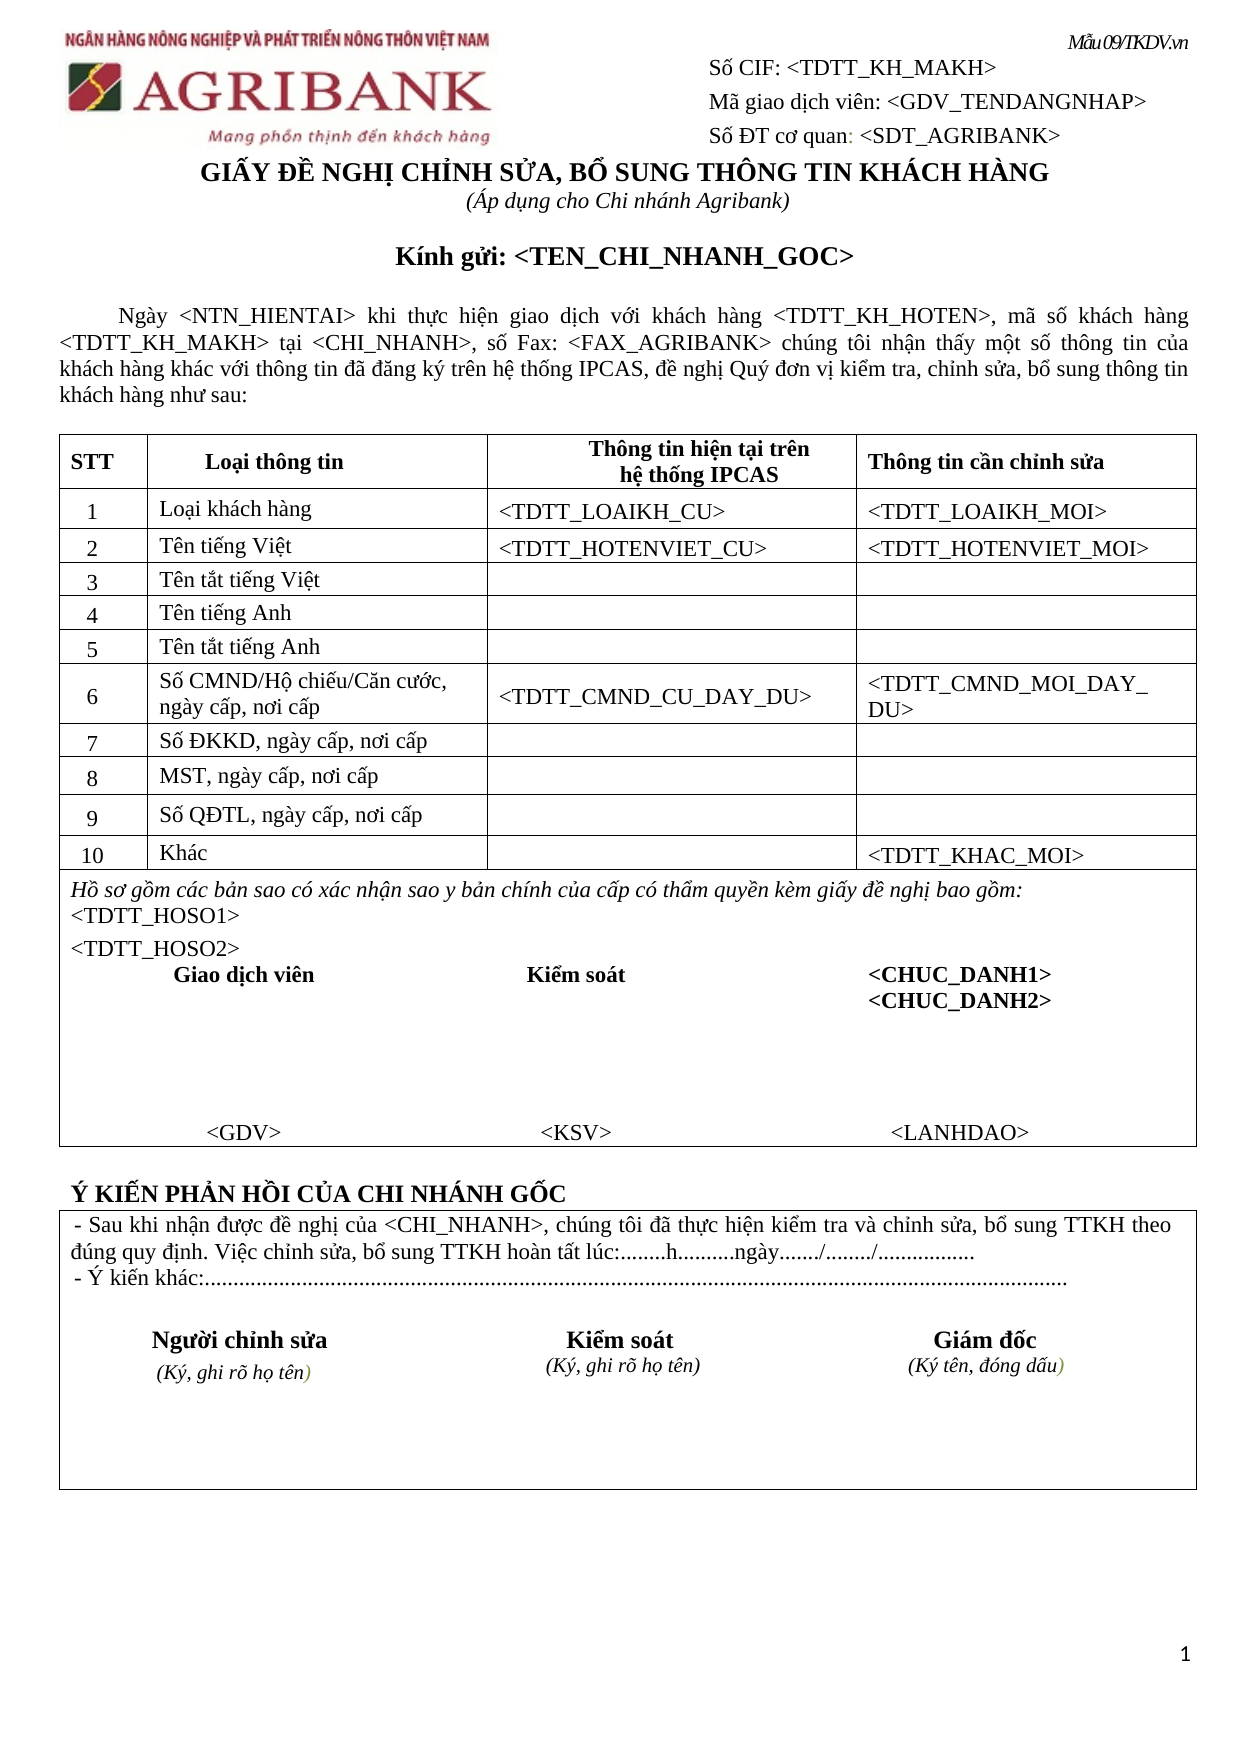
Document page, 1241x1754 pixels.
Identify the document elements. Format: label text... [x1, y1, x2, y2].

table_cell [857, 795, 1196, 835]
table_cell 7 [60, 724, 147, 756]
table_cell [488, 596, 856, 629]
table_cell <TDTT_CMND_CU_DAY_DU> [488, 664, 856, 723]
table_cell Tên tắt tiếng Việt [148, 563, 487, 595]
table_cell [857, 724, 1196, 756]
table_cell Kiểm soát (Ký, ghi rõ họ tên) [428, 1319, 723, 1488]
table_cell 6 [60, 664, 147, 723]
table_cell Ý KIẾN PHẢN HỒI CỦA CHI NHÁNH GỐC [59, 1147, 1196, 1210]
text Kính gửi: <TEN_CHI_NHANH_GOC> [59, 240, 1191, 271]
table_cell [857, 563, 1196, 595]
table_cell 9 [60, 795, 147, 835]
table_cell 4 [60, 596, 147, 629]
table_cell - Sau khi nhận được đề nghị của <CHI_NHANH>, chúng tôi đã thực hiện kiểm tra và chỉnh sửa, bổ sung TTKH theo đúng quy định. Việc chỉnh sửa, bổ sung TTKH hoàn tất lúc:........h..........ngày......./......../................. - Ý kiến khác:....................................................................................................................................................... [60, 1211, 1196, 1318]
table_header Thông tin hiện tại trên hệ thống IPCAS [488, 435, 856, 488]
table_cell [488, 836, 856, 868]
table_cell 5 [60, 630, 147, 663]
table_header Thông tin cần chỉnh sửa [857, 435, 1196, 488]
table_cell [857, 630, 1196, 663]
table_cell 8 [60, 757, 147, 794]
table_cell Giám đốc (Ký tên, đóng dấu) [724, 1319, 1196, 1488]
table_cell Số CMND/Hộ chiếu/Căn cước, ngày cấp, nơi cấp [148, 664, 487, 723]
table_cell Hồ sơ gồm các bản sao có xác nhận sao y bản chính của cấp có thẩm quyền kèm giấy đề nghị bao gồm: <TDTT_HOSO1> <TDTT_HOSO2> [60, 870, 1196, 961]
table_cell Số ĐKKD, ngày cấp, nơi cấp [148, 724, 487, 756]
table_cell [488, 724, 856, 756]
table_cell <TDTT_HOTENVIET_MOI> [857, 529, 1196, 562]
table_cell Khác [148, 836, 487, 868]
table_cell Tên tắt tiếng Anh [148, 630, 487, 663]
table_cell [857, 757, 1196, 794]
table_cell <TDTT_LOAIKH_MOI> [857, 489, 1196, 528]
text Ngày <NTN_HIENTAI> khi thực hiện giao dịch với khách hàng <TDTT_KH_HOTEN>, mã số khách hàng <TDTT_KH_MAKH> tại <CHI_NHANH>, số Fax: <FAX_AGRIBANK> chúng tôi nhận thấy một số thông tin của khách hàng khác với thông tin đã đăng ký trên hệ thống IPCAS, đề nghị Quý đơn vị kiểm tra, chỉnh sửa, bổ sung thông tin khách hàng như sau: [59, 302, 1191, 408]
table_header Mẫu 09/TKDV.vn Số CIF: <TDTT_KH_MAKH> Mã giao dịch viên: <GDV_TENDANGNHAP> Số ĐT cơ quan: <SDT_AGRIBANK> [635, 30, 1202, 156]
table_cell <TDTT_LOAIKH_CU> [488, 489, 856, 528]
table_cell 10 [60, 836, 147, 868]
table_cell Người chỉnh sửa (Ký, ghi rõ họ tên) [60, 1319, 428, 1488]
table_cell 3 [60, 563, 147, 595]
table_cell [488, 757, 856, 794]
table_cell 1 [60, 489, 147, 528]
table_cell MST, ngày cấp, nơi cấp [148, 757, 487, 794]
table_cell Giao dịch viên <GDV> [60, 961, 428, 1146]
table_cell [488, 630, 856, 663]
table_cell Số QĐTL, ngày cấp, nơi cấp [148, 795, 487, 835]
text (Áp dụng cho Chi nhánh Agribank) [59, 187, 1191, 214]
text GIẤY ĐỀ NGHỊ CHỈNH SỬA, BỔ SUNG THÔNG TIN KHÁCH HÀNG [59, 156, 1191, 187]
table_cell Kiểm soát <KSV> [428, 961, 723, 1146]
table_cell <TDTT_KHAC_MOI> [857, 836, 1196, 868]
table_cell [488, 563, 856, 595]
picture [59, 29, 499, 149]
table_header [48, 30, 635, 156]
table_cell [857, 596, 1196, 629]
table_cell 2 [60, 529, 147, 562]
table_header Loại thông tin [148, 435, 487, 488]
table_cell Tên tiếng Việt [148, 529, 487, 562]
table_cell <TDTT_HOTENVIET_CU> [488, 529, 856, 562]
table_cell <TDTT_CMND_MOI_DAY_DU> [857, 664, 1196, 723]
table_cell <CHUC_DANH1> <CHUC_DANH2> <LANHDAO> [724, 961, 1196, 1146]
table_cell [488, 795, 856, 835]
table_header STT [60, 435, 147, 488]
table_cell Loại khách hàng [148, 489, 487, 528]
table_cell Tên tiếng Anh [148, 596, 487, 629]
